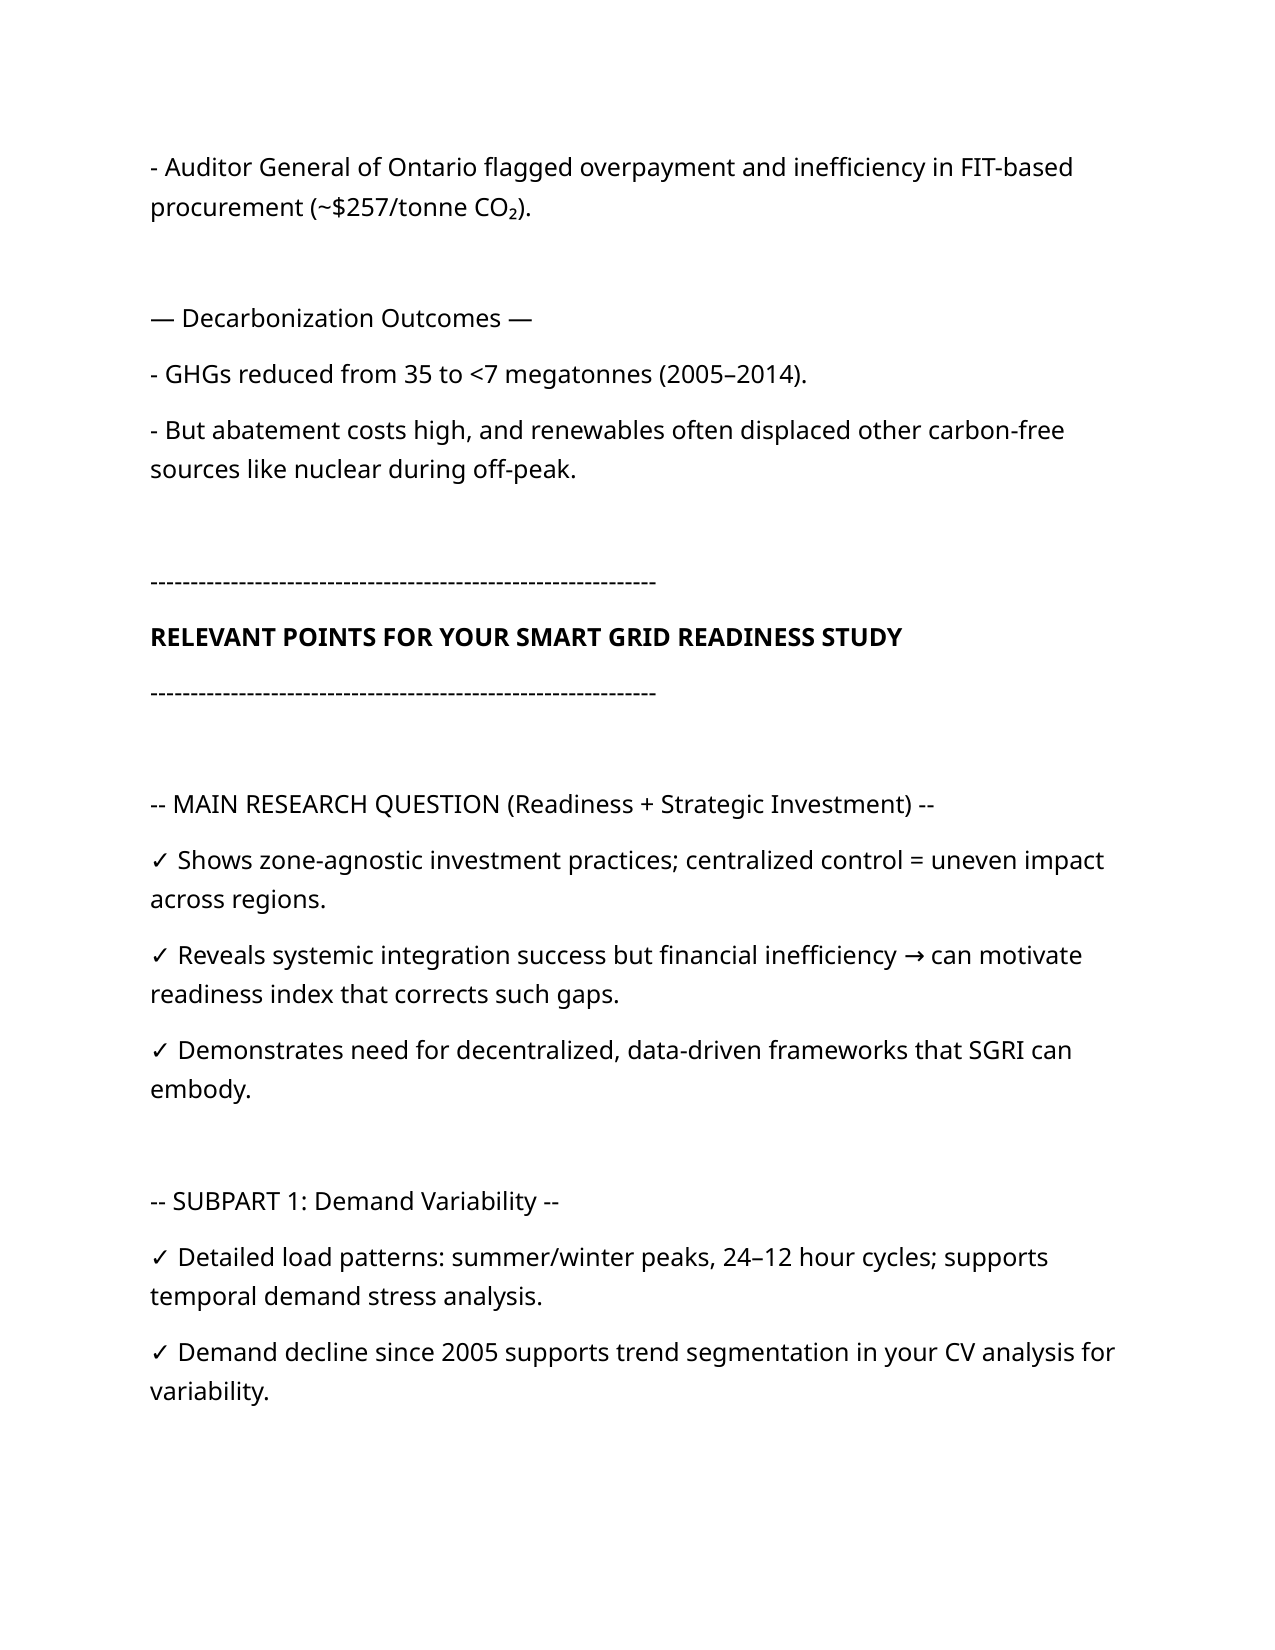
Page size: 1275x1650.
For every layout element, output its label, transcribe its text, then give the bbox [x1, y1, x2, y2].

text --------------------------------------------------------------- [150, 675, 1125, 709]
text - Auditor General of Ontario flagged overpayment and inefficiency in FIT-based procurement (~$257/tonne CO₂). [150, 150, 1125, 223]
text ✓ Shows zone-agnostic investment practices; centralized control = uneven impact across regions. [150, 842, 1125, 916]
text — Decarbonization Outcomes — [150, 301, 1125, 335]
text ✓ Demonstrates need for decentralized, data-driven frameworks that SGRI can embody. [150, 1032, 1125, 1106]
text -- MAIN RESEARCH QUESTION (Readiness + Strategic Investment) -- [150, 787, 1125, 821]
text - But abatement costs high, and renewables often displaced other carbon-free sources like nuclear during off-peak. [150, 412, 1125, 486]
text ✓ Reveals systemic integration success but financial inefficiency → can motivate readiness index that corrects such gaps. [150, 937, 1125, 1011]
text ✓ Demand decline since 2005 supports trend segmentation in your CV analysis for variability. [150, 1334, 1125, 1407]
text -- SUBPART 1: Demand Variability -- [150, 1183, 1125, 1217]
text RELEVANT POINTS FOR YOUR SMART GRID READINESS STUDY [150, 619, 1125, 653]
text ✓ Detailed load patterns: summer/winter peaks, 24–12 hour cycles; supports temporal demand stress analysis. [150, 1239, 1125, 1312]
text - GHGs reduced from 35 to <7 megatonnes (2005–2014). [150, 357, 1125, 391]
text --------------------------------------------------------------- [150, 563, 1125, 597]
